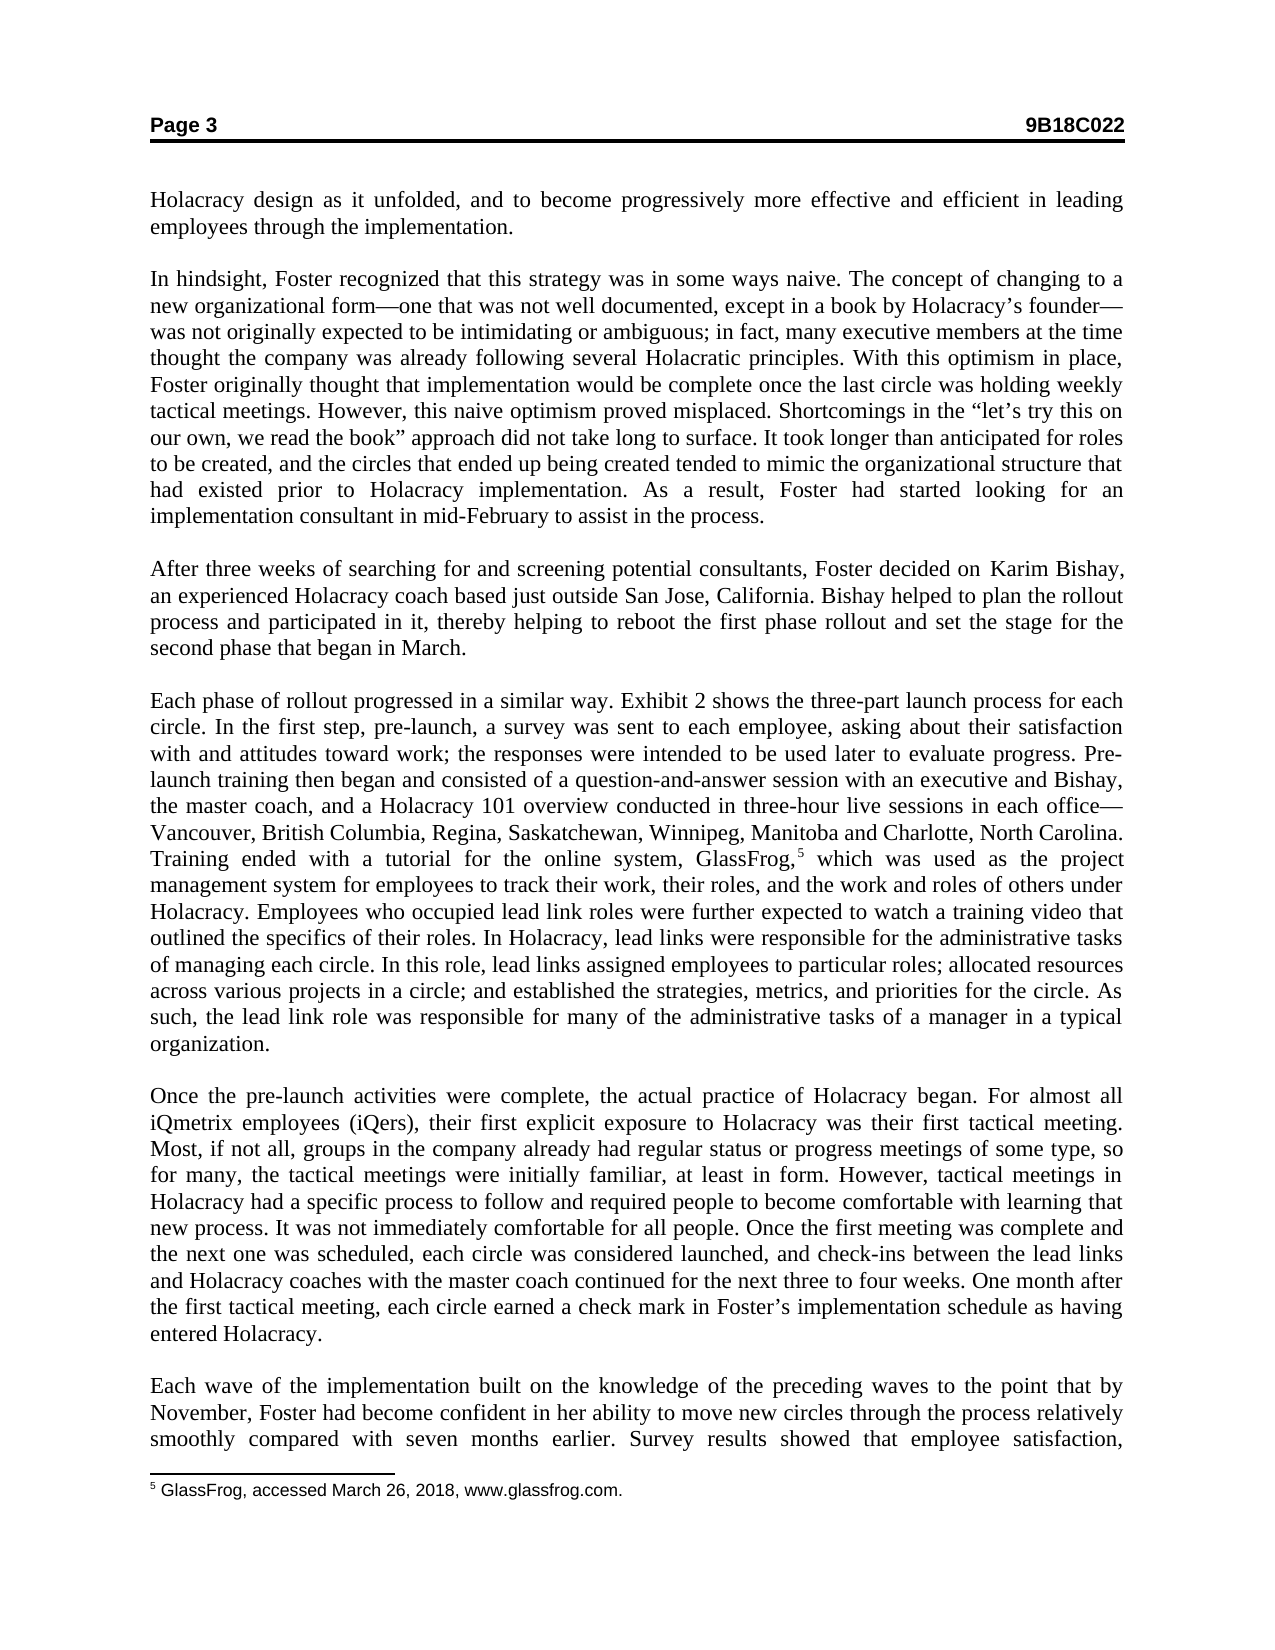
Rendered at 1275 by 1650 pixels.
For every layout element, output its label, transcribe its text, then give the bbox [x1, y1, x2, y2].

text After three weeks of searching for and screening potential consultants, Foster decided on Karim Bishay, an experienced Holacracy coach based just outside San Jose, California. Bishay helped to plan the rollout process and participated in it, thereby helping to reboot the first phase rollout and set the stage for the second phase that began in March. [150, 555, 1125, 661]
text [150, 186, 1125, 239]
text In hindsight, Foster recognized that this strategy was in some ways naive. The concept of changing to a new organizational form—one that was not well documented, except in a book by Holacracy’s founder—was not originally expected to be intimidating or ambiguous; in fact, many executive members at the time thought the company was already following several Holacratic principles. With this optimism in place, Foster originally thought that implementation would be complete once the last circle was holding weekly tactical meetings. However, this naive optimism proved misplaced. Shortcomings in the “let’s try this on our own, we read the book” approach did not take long to surface. It took longer than anticipated for roles to be created, and the circles that ended up being created tended to mimic the organizational structure that had existed prior to Holacracy implementation. As a result, Foster had started looking for an implementation consultant in mid-February to assist in the process. [150, 265, 1125, 529]
text Once the pre-launch activities were complete, the actual practice of Holacracy began. For almost all iQmetrix employees (iQers), their first explicit exposure to Holacracy was their first tactical meeting. Most, if not all, groups in the company already had regular status or progress meetings of some type, so for many, the tactical meetings were initially familiar, at least in form. However, tactical meetings in Holacracy had a specific process to follow and required people to become comfortable with learning that new process. It was not immediately comfortable for all people. Once the first meeting was complete and the next one was scheduled, each circle was considered launched, and check-ins between the lead links and Holacracy coaches with the master coach continued for the next three to four weeks. One month after the first tactical meeting, each circle earned a check mark in Foster’s implementation schedule as having entered Holacracy. [150, 1082, 1125, 1346]
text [150, 1372, 1125, 1451]
text Each phase of rollout progressed in a similar way. Exhibit 2 shows the three-part launch process for each circle. In the first step, pre-launch, a survey was sent to each employee, asking about their satisfaction with and attitudes toward work; the responses were intended to be used later to evaluate progress. Pre-launch training then began and consisted of a question-and-answer session with an executive and Bishay, the master coach, and a Holacracy 101 overview conducted in three-hour live sessions in each office—Vancouver, British Columbia, Regina, Saskatchewan, Winnipeg, Manitoba and Charlotte, North Carolina. Training ended with a tutorial for the online system, GlassFrog, which was used as the project management system for employees to track their work, their roles, and the work and roles of others under Holacracy. Employees who occupied lead link roles were further expected to watch a training video that outlined the specifics of their roles. In Holacracy, lead links were responsible for the administrative tasks of managing each circle. In this role, lead links assigned employees to particular roles; allocated resources across various projects in a circle; and established the strategies, metrics, and priorities for the circle. As such, the lead link role was responsible for many of the administrative tasks of a manager in a typical organization. [150, 687, 1125, 1056]
